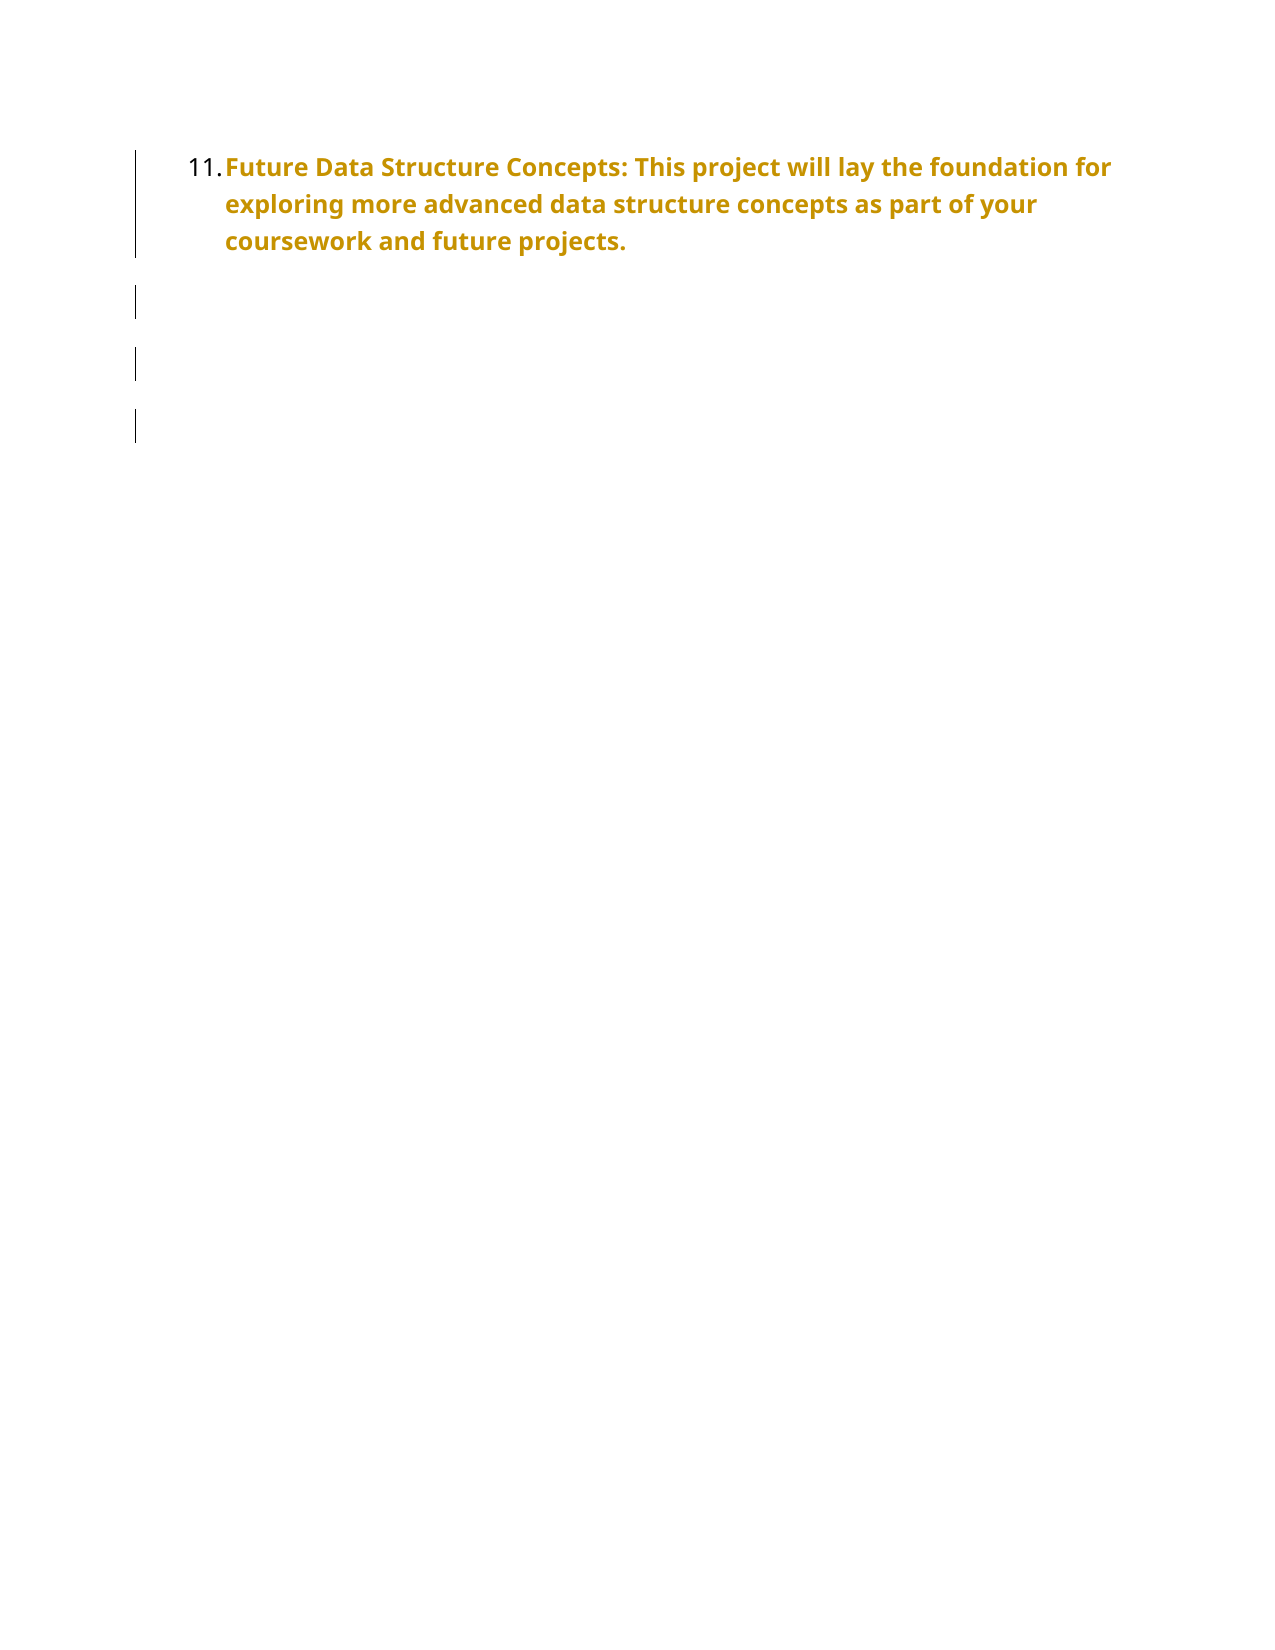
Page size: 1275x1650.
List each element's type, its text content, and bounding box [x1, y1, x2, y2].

list Future Data Structure Concepts: This project will lay the foundation for exploring more advanced data structure concepts as part of your coursework and future projects. [187, 150, 1125, 258]
